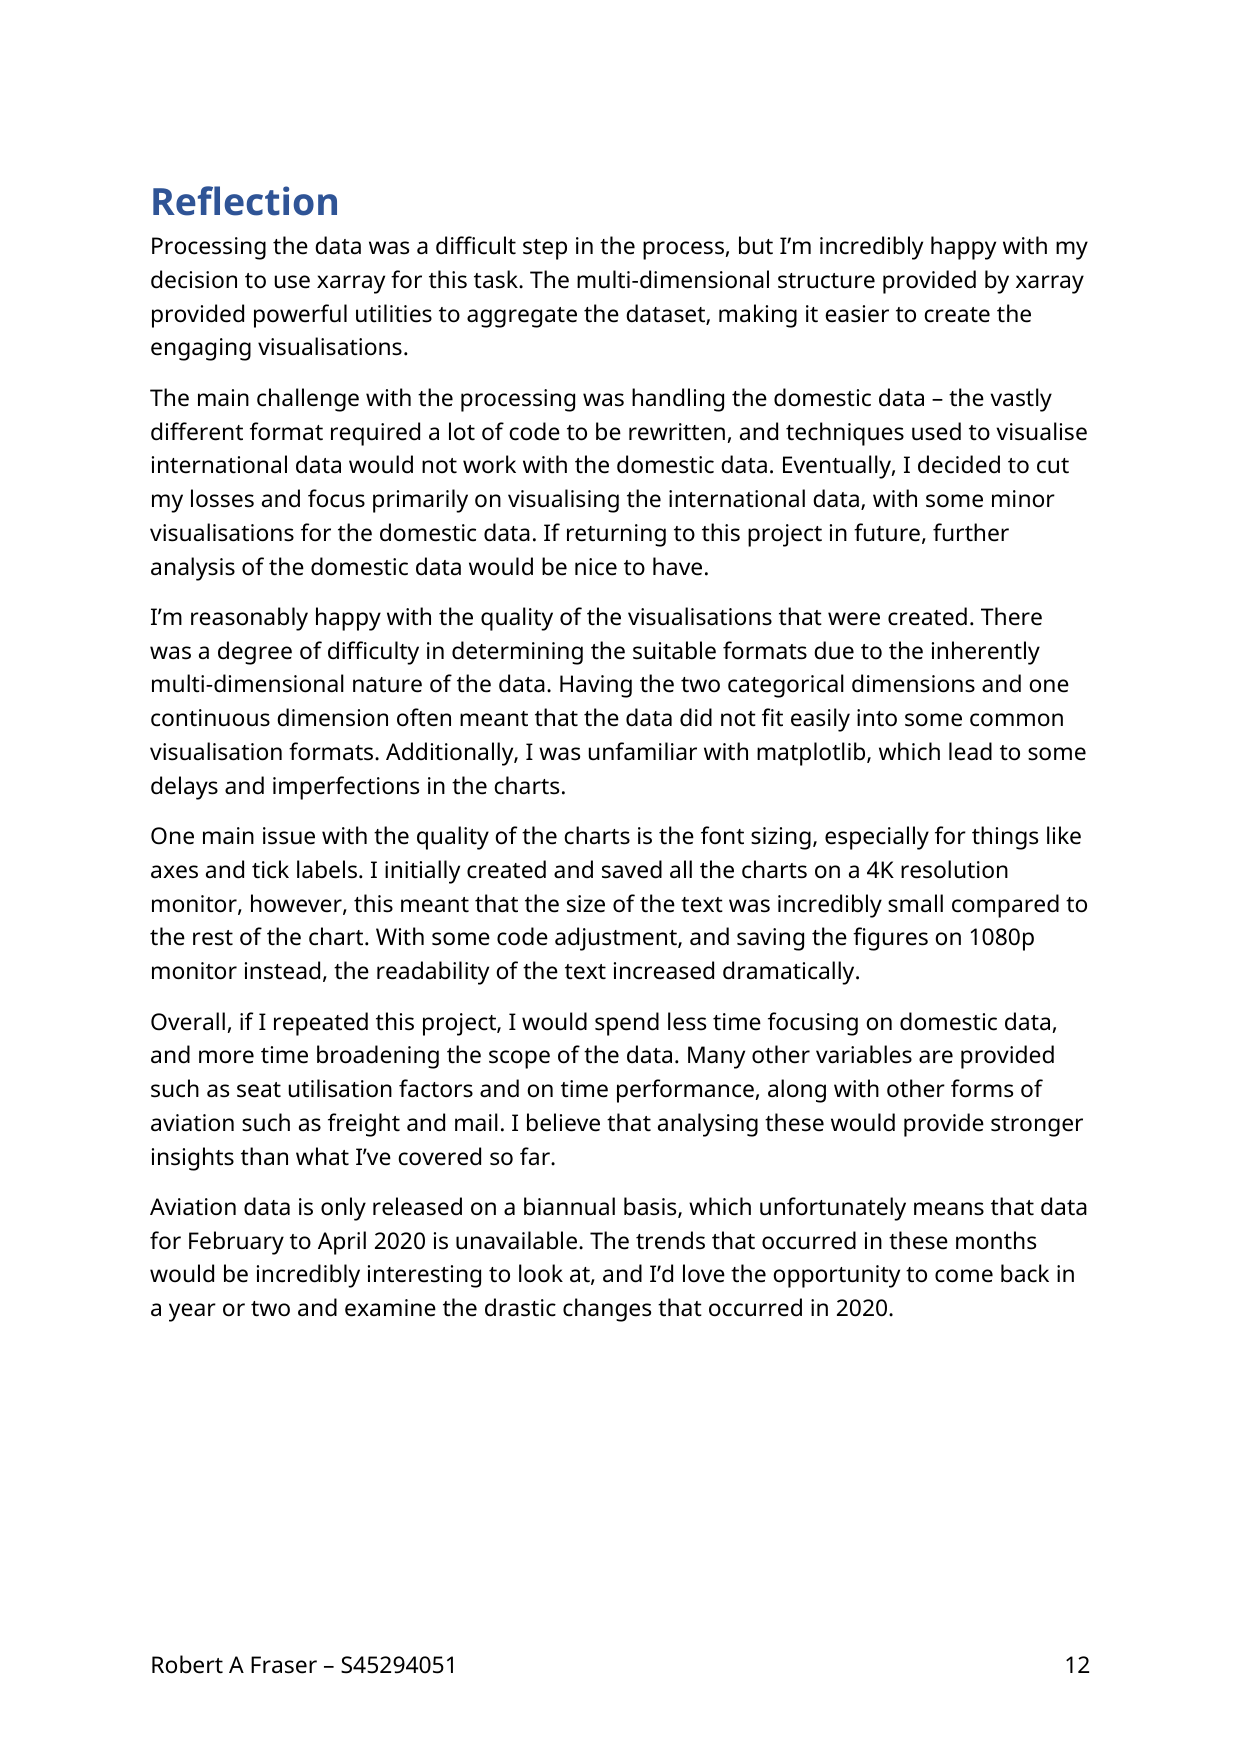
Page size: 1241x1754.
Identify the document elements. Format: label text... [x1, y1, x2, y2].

text The main challenge with the processing was handling the domestic data – the vastly different format required a lot of code to be rewritten, and techniques used to visualise international data would not work with the domestic data. Eventually, I decided to cut my losses and focus primarily on visualising the international data, with some minor visualisations for the domestic data. If returning to this project in future, further analysis of the domestic data would be nice to have. [150, 382, 1090, 582]
text Aviation data is only released on a biannual basis, which unfortunately means that data for February to April 2020 is unavailable. The trends that occurred in these months would be incredibly interesting to look at, and I’d love the opportunity to come back in a year or two and examine the drastic changes that occurred in 2020. [150, 1191, 1090, 1323]
subtitle Reflection [150, 175, 1090, 226]
text Overall, if I repeated this project, I would spend less time focusing on domestic data, and more time broadening the scope of the data. Many other variables are provided such as seat utilisation factors and on time performance, along with other forms of aviation such as freight and mail. I believe that analysing these would provide stronger insights than what I’ve covered so far. [150, 1006, 1090, 1172]
text I’m reasonably happy with the quality of the visualisations that were created. There was a degree of difficulty in determining the suitable formats due to the inherently multi-dimensional nature of the data. Having the two categorical dimensions and one continuous dimension often meant that the data did not fit easily into some common visualisation formats. Additionally, I was unfamiliar with matplotlib, which lead to some delays and imperfections in the charts. [150, 601, 1090, 801]
text Processing the data was a difficult step in the process, but I’m incredibly happy with my decision to use xarray for this task. The multi-dimensional structure provided by xarray provided powerful utilities to aggregate the dataset, making it easier to create the engaging visualisations. [150, 230, 1090, 363]
text One main issue with the quality of the charts is the font sizing, especially for things like axes and tick labels. I initially created and saved all the charts on a 4K resolution monitor, however, this meant that the size of the text was incredibly small compared to the rest of the chart. With some code adjustment, and saving the figures on 1080p monitor instead, the readability of the text increased dramatically. [150, 820, 1090, 986]
